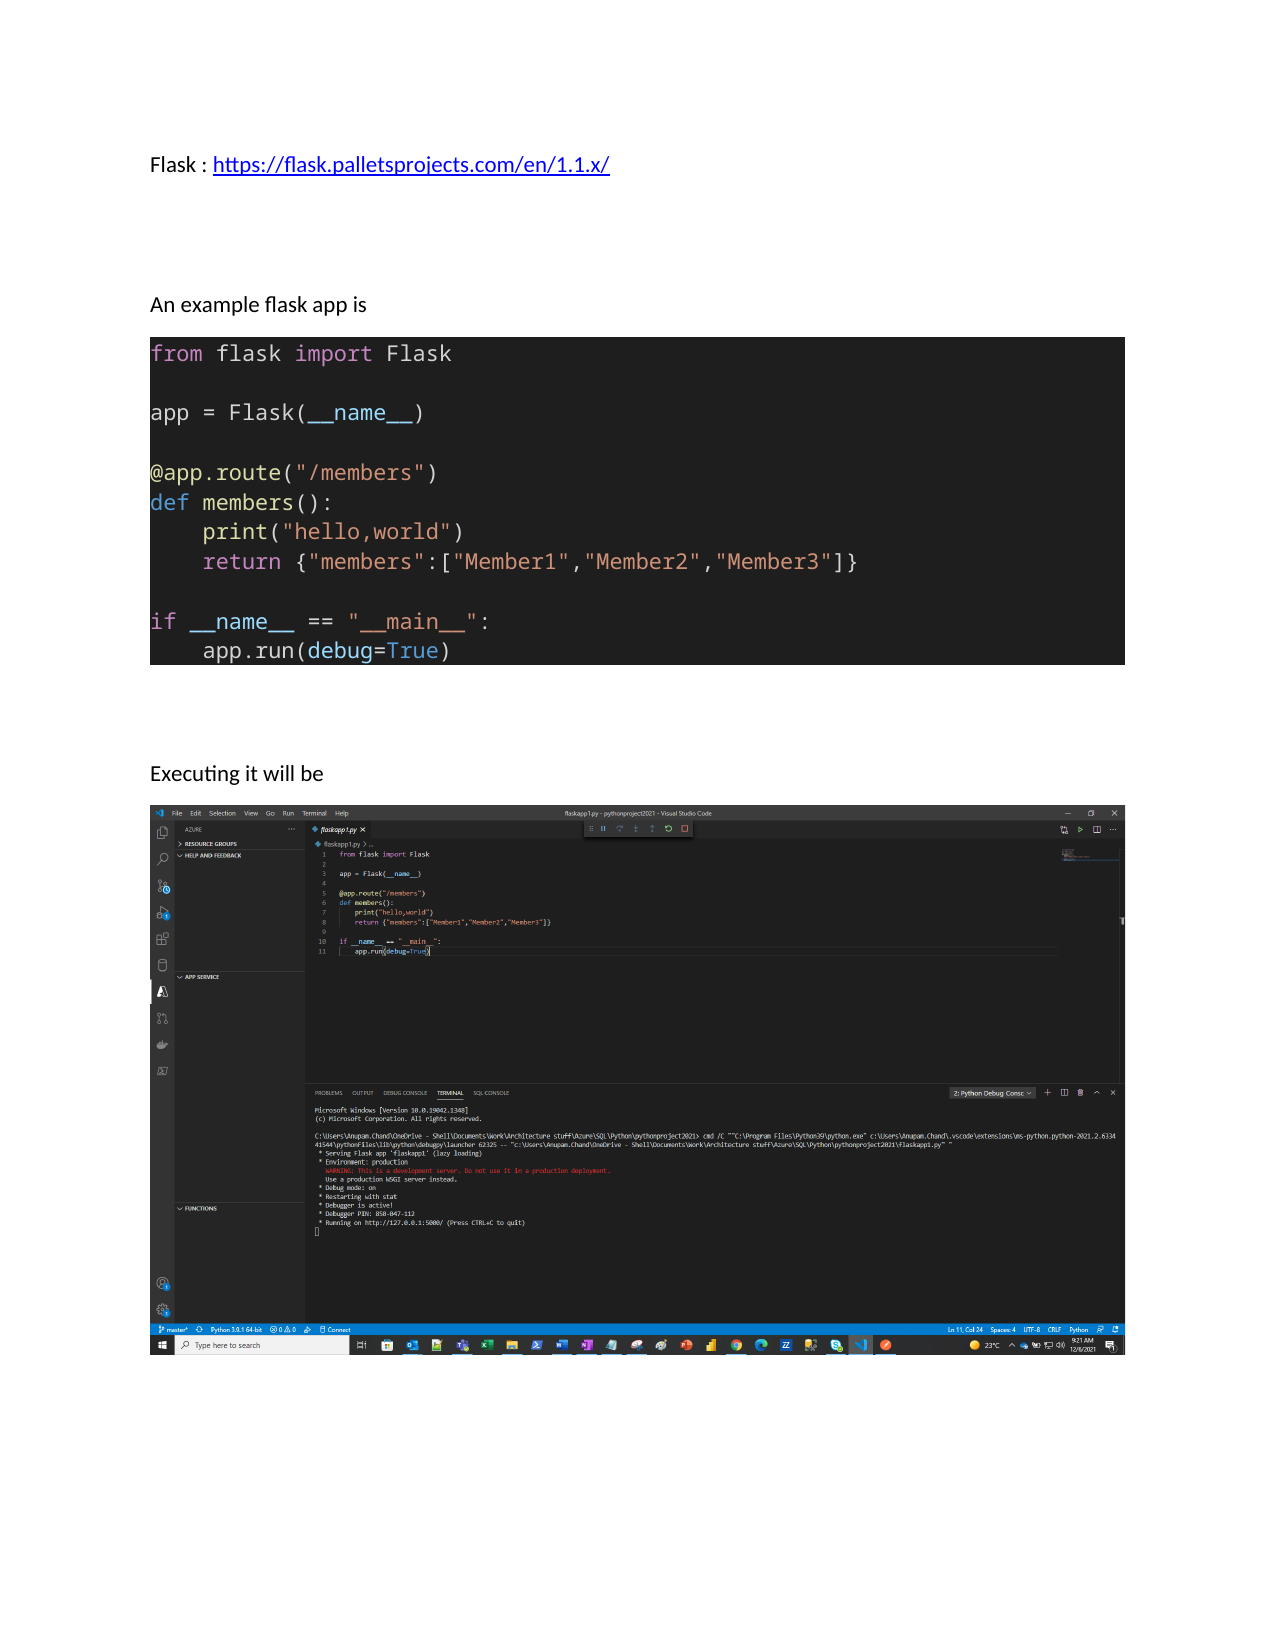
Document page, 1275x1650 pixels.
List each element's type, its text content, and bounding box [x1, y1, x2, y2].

text app.run(debug=True) [150, 635, 1125, 665]
picture [150, 805, 1125, 1355]
text return {"members":["Member1","Member2","Member3"]} [150, 546, 1125, 576]
text print("hello,world") [150, 516, 1125, 546]
text if __name__ == "__main__": [150, 606, 1125, 635]
text @app.route("/members") [150, 457, 1125, 486]
text def members(): [150, 486, 1125, 516]
text Executing it will be [150, 759, 1125, 787]
text An example flask app is [150, 291, 1125, 319]
text app = Flask(__name__) [150, 397, 1125, 427]
text from flask import Flask [150, 337, 1125, 367]
text Flask : https://flask.palletsprojects.com/en/1.1.x/ [150, 150, 1125, 178]
